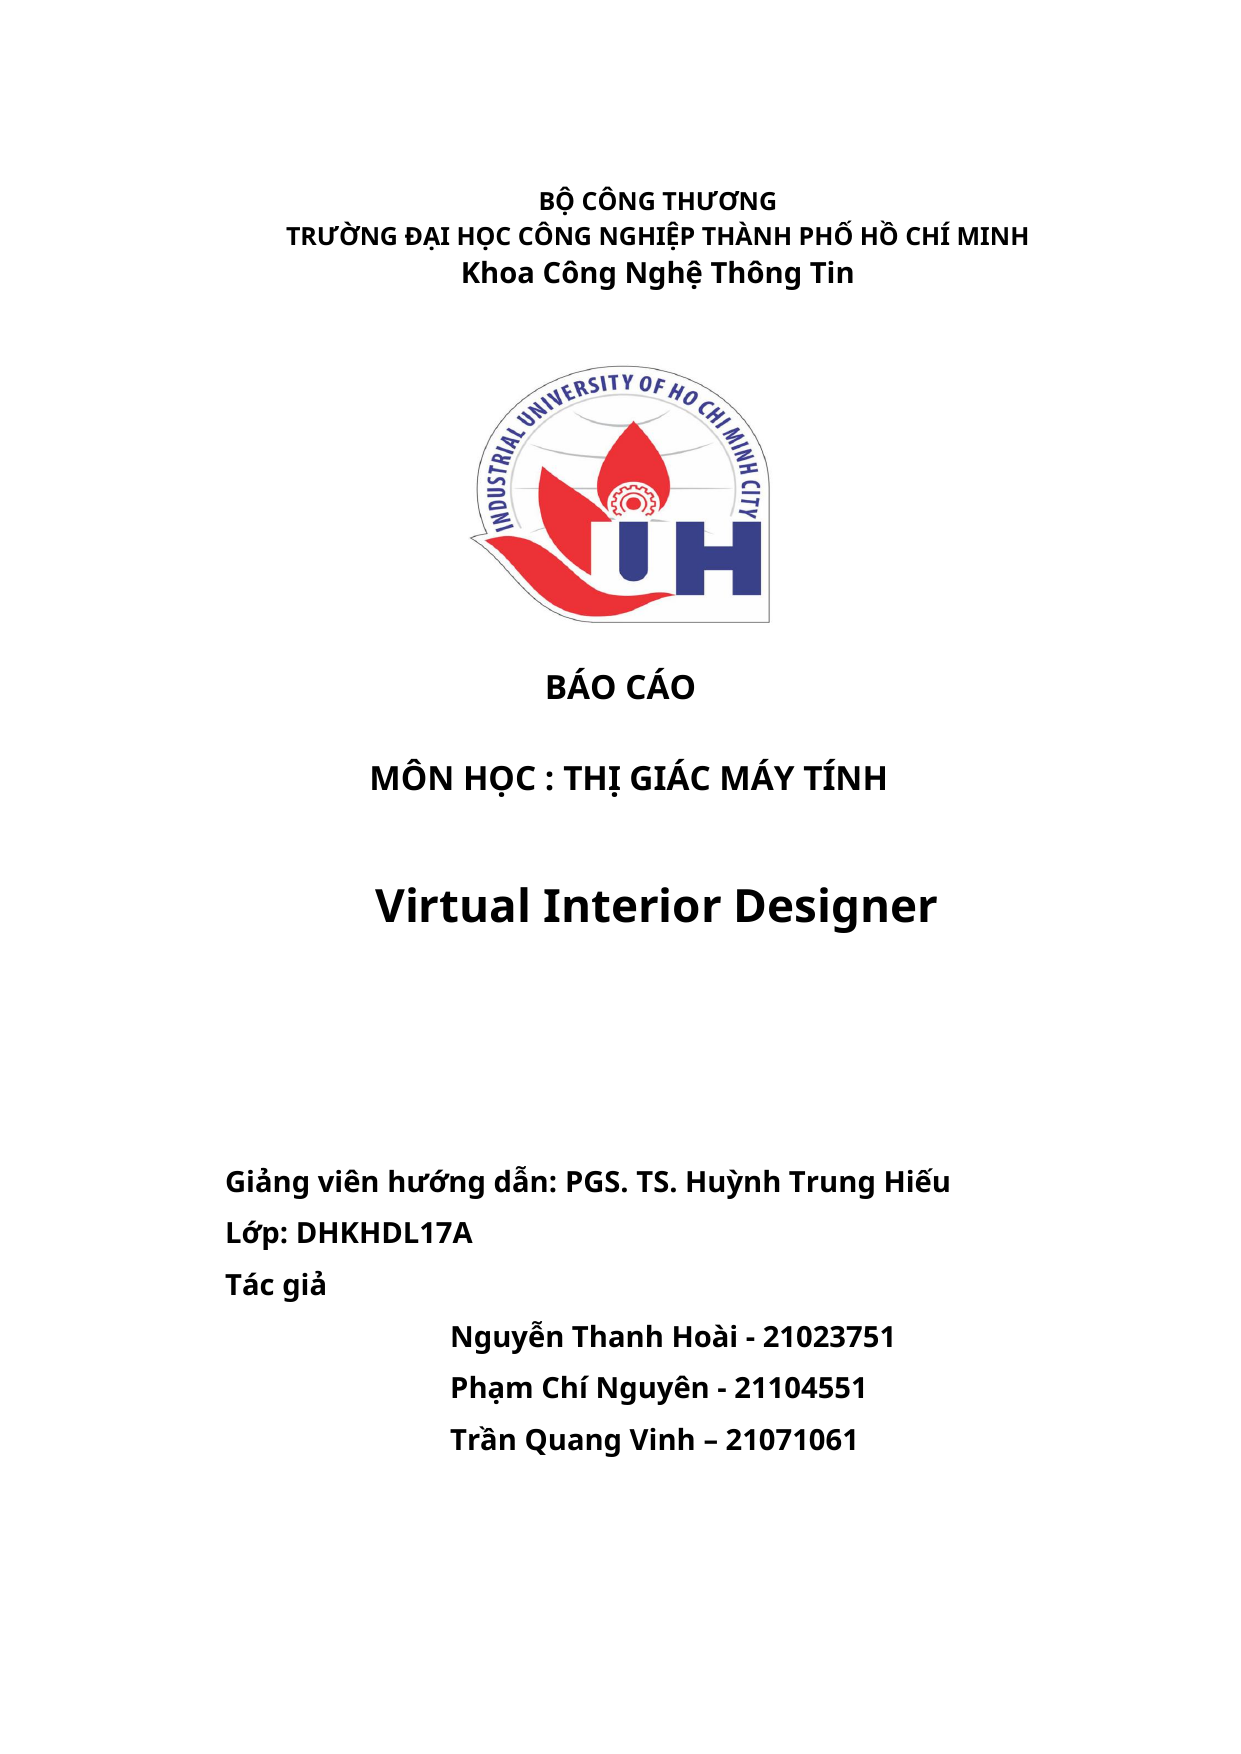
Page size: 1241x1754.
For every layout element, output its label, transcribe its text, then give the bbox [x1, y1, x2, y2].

text Giảng viên hướng dẫn: PGS. TS. Huỳnh Trung Hiếu [225, 1161, 1020, 1201]
text Nguyễn Thanh Hoài - 21023751 [450, 1316, 1032, 1356]
text Phạm Chí Nguyên - 21104551 [450, 1367, 1032, 1407]
text Khoa Công Nghệ Thông Tin [150, 252, 1090, 292]
text MÔN HỌC : THỊ GIÁC MÁY TÍNH [150, 755, 1090, 800]
text Lớp: DHKHDL17A [225, 1213, 1032, 1252]
picture [459, 360, 781, 630]
text BỘ CÔNG THƯƠNG [150, 184, 1090, 218]
text BÁO CÁO [150, 664, 1090, 709]
text TRƯỜNG ĐẠI HỌC CÔNG NGHIỆP THÀNH PHỐ HỒ CHÍ MINH [150, 218, 1090, 252]
text Trần Quang Vinh – 21071061 [450, 1419, 1032, 1459]
text Tác giả [225, 1264, 1032, 1304]
text Virtual Interior Designer [300, 874, 1090, 936]
